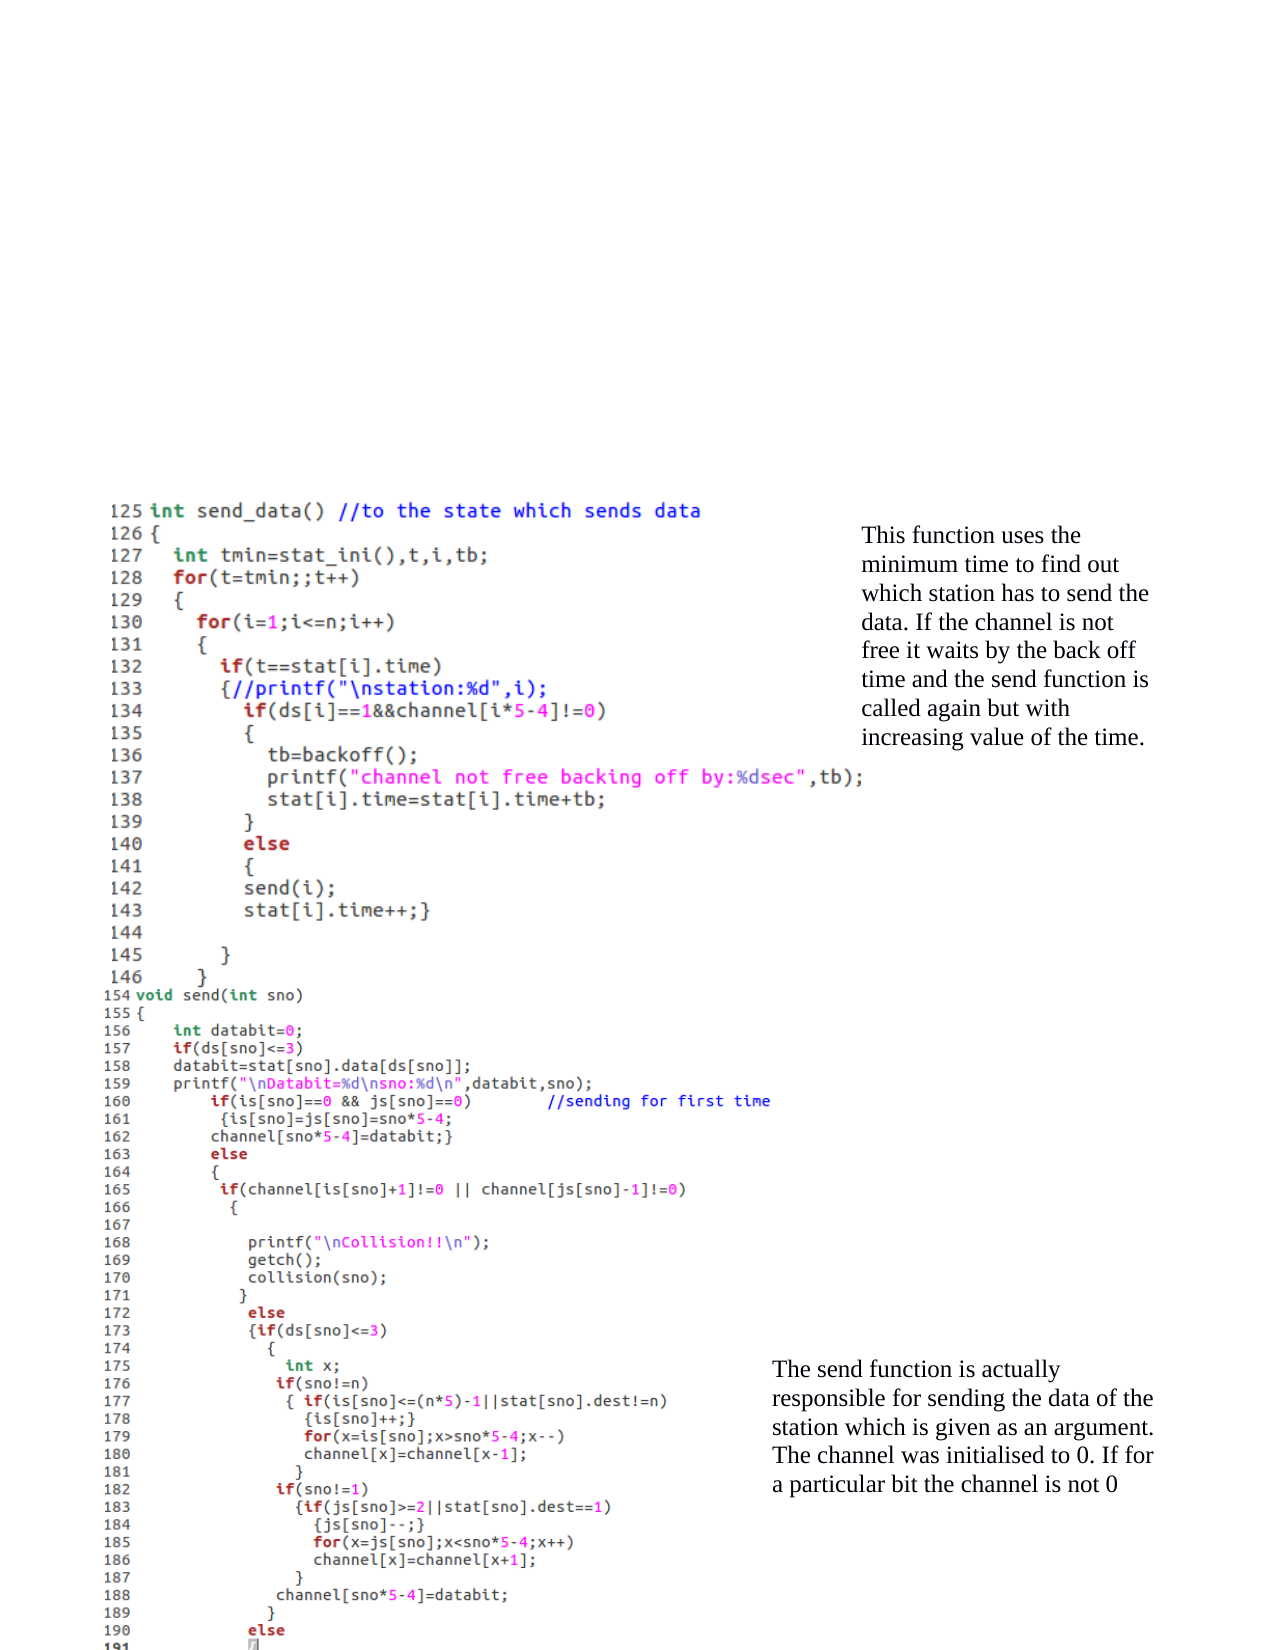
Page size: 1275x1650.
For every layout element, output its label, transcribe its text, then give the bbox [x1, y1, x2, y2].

picture [105, 498, 862, 1650]
text This function uses the minimum time to find out which station has to send the data. If the channel is not free it waits by the back off time and the send function is called again but with increasing value of the time. [862, 521, 1157, 751]
